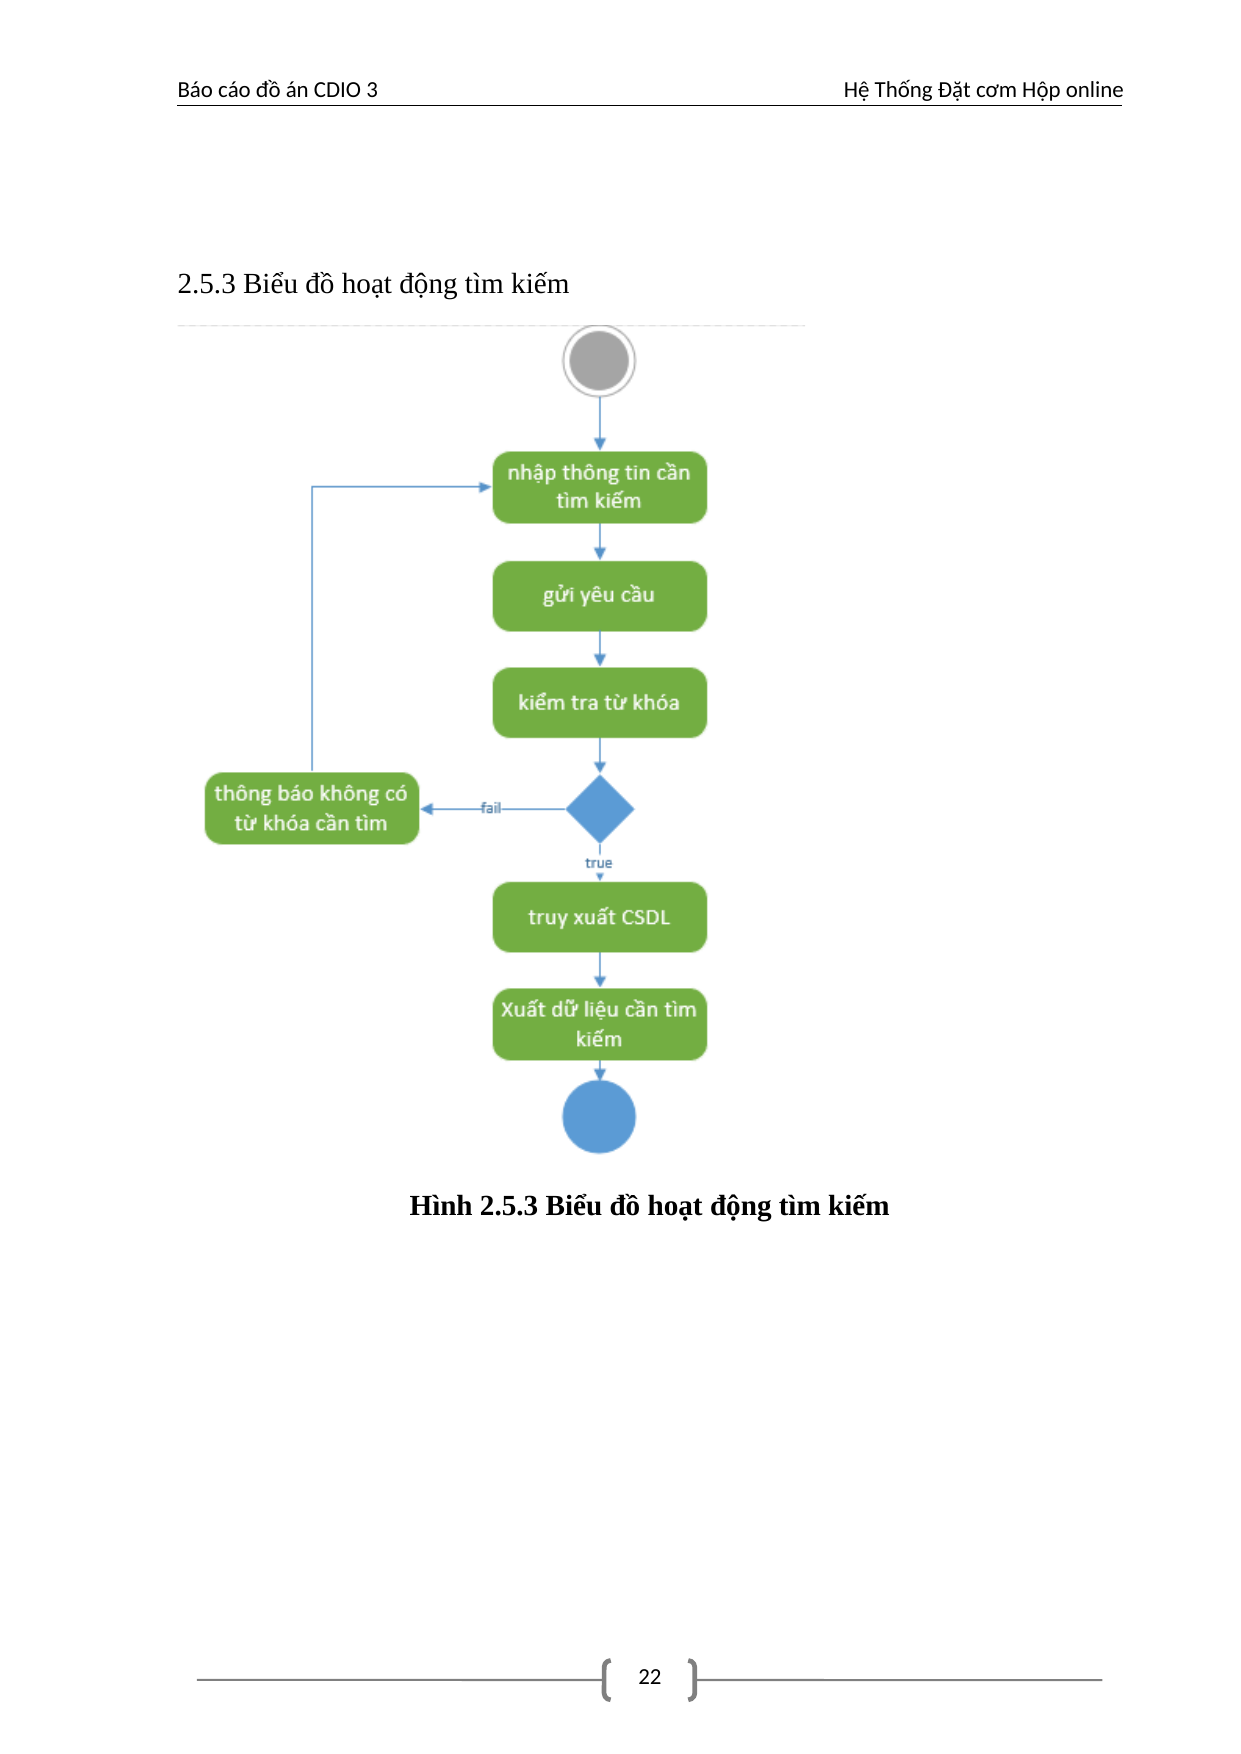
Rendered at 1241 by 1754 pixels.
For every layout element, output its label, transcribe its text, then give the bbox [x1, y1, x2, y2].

text Hình 2.5.3 Biểu đồ hoạt động tìm kiếm [177, 1188, 1122, 1222]
picture [177, 325, 806, 1164]
text 2.5.3 Biểu đồ hoạt động tìm kiếm [177, 266, 1122, 300]
